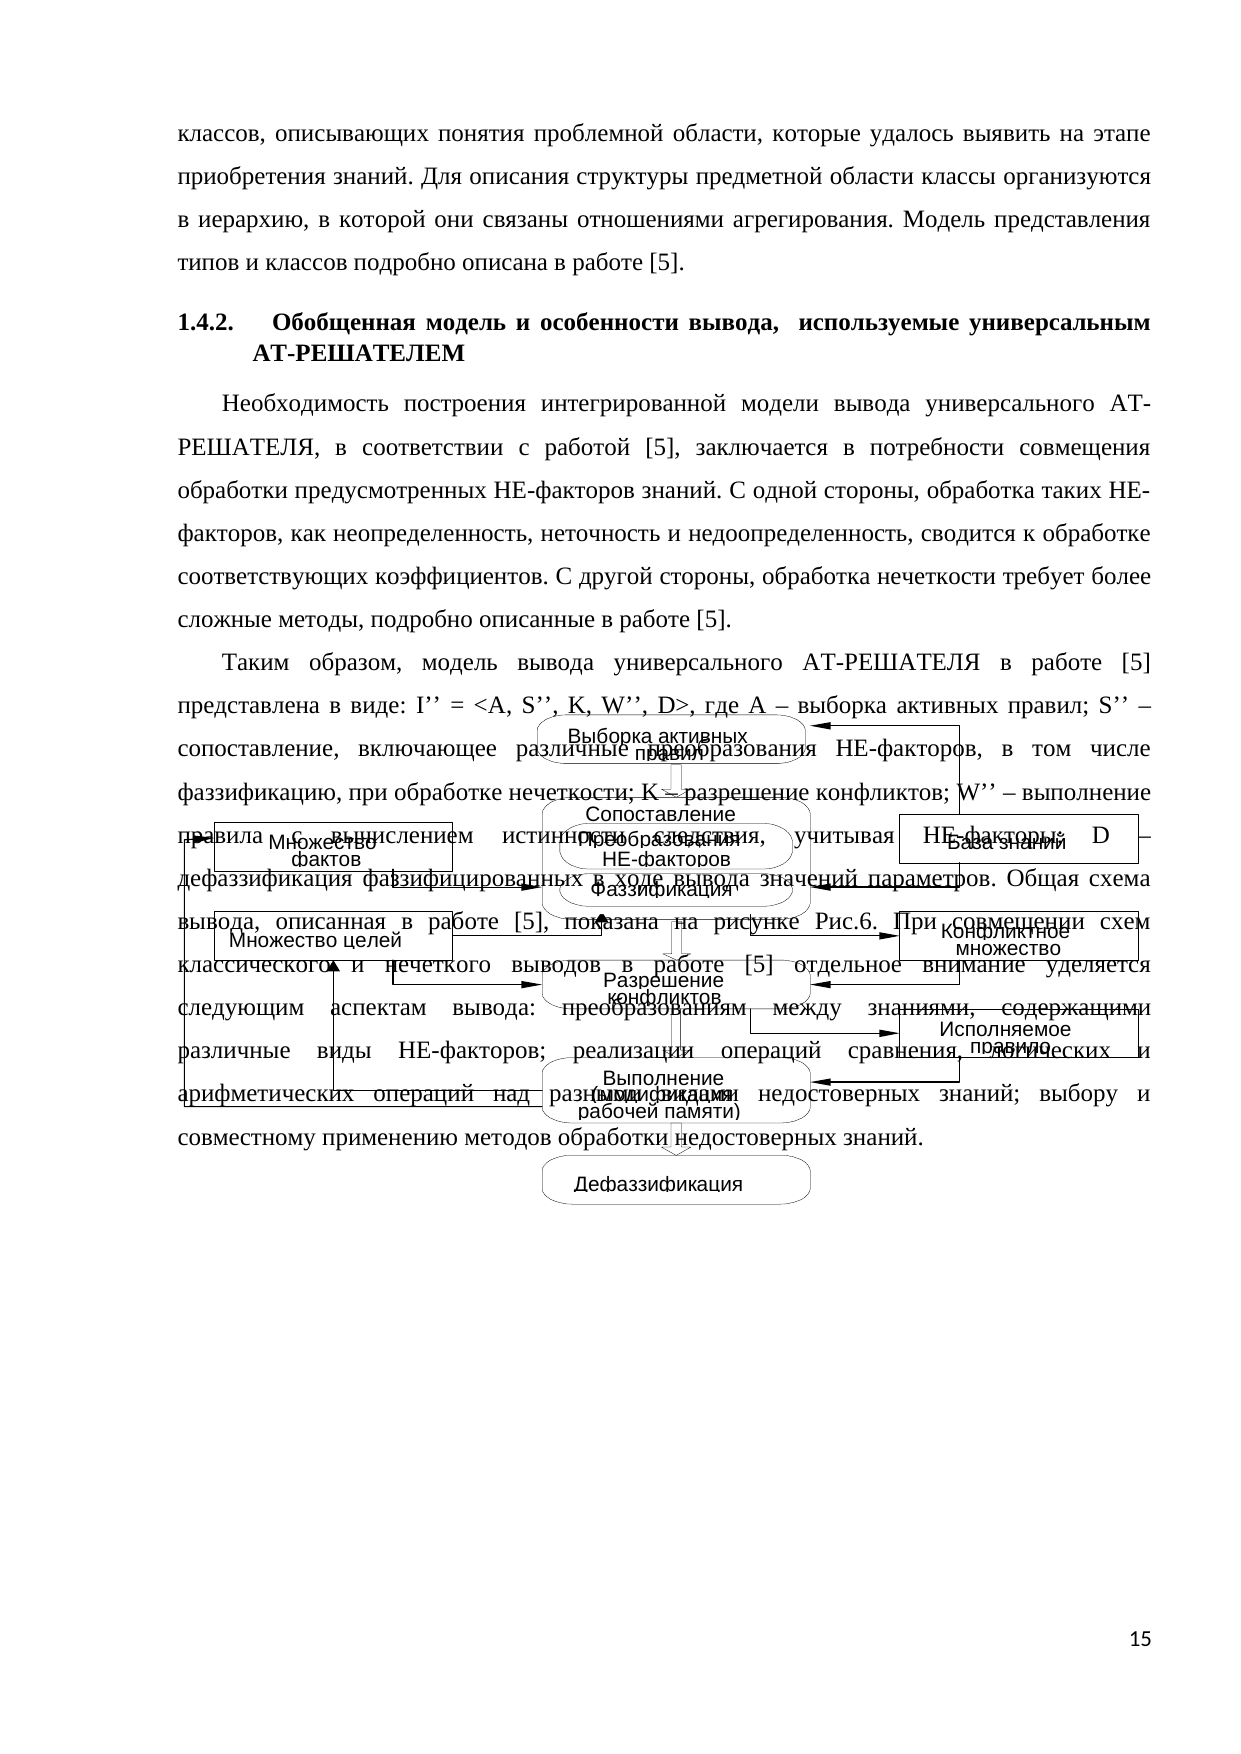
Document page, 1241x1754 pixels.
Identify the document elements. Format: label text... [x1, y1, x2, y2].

text Таким образом, модель вывода универсального АТ-РЕШАТЕЛЯ в работе [5] представлена в виде: I’’ = <A, S’’, K, W’’, D>, где A – выборка активных правил; S’’ – сопоставление, включающее различные преобразования НЕ-факторов, в том числе фаззификацию, при обработке нечеткости; K – разрешение конфликтов; W’’ – выполнение правила с вычислением истинности следствия, учитывая НЕ-факторы; D – дефаззификация фаззифицированных в ходе вывода значений параметров. Общая схема вывода, описанная в работе [5], показана на рисунке Рис.6. При совмещении схем классического и нечеткого выводов в работе [5] отдельное внимание уделяется следующим аспектам вывода: преобразованиям между знаниями, содержащими различные виды НЕ-факторов; реализации операций сравнения, логических и арифметических операций над разными видами недостоверных знаний; выбору и совместному применению методов обработки недостоверных знаний. [177, 647, 1152, 1150]
subtitle Обобщенная модель и особенности вывода, используемые универсальным АТ-РЕШАТЕЛЕМ [177, 307, 1152, 367]
